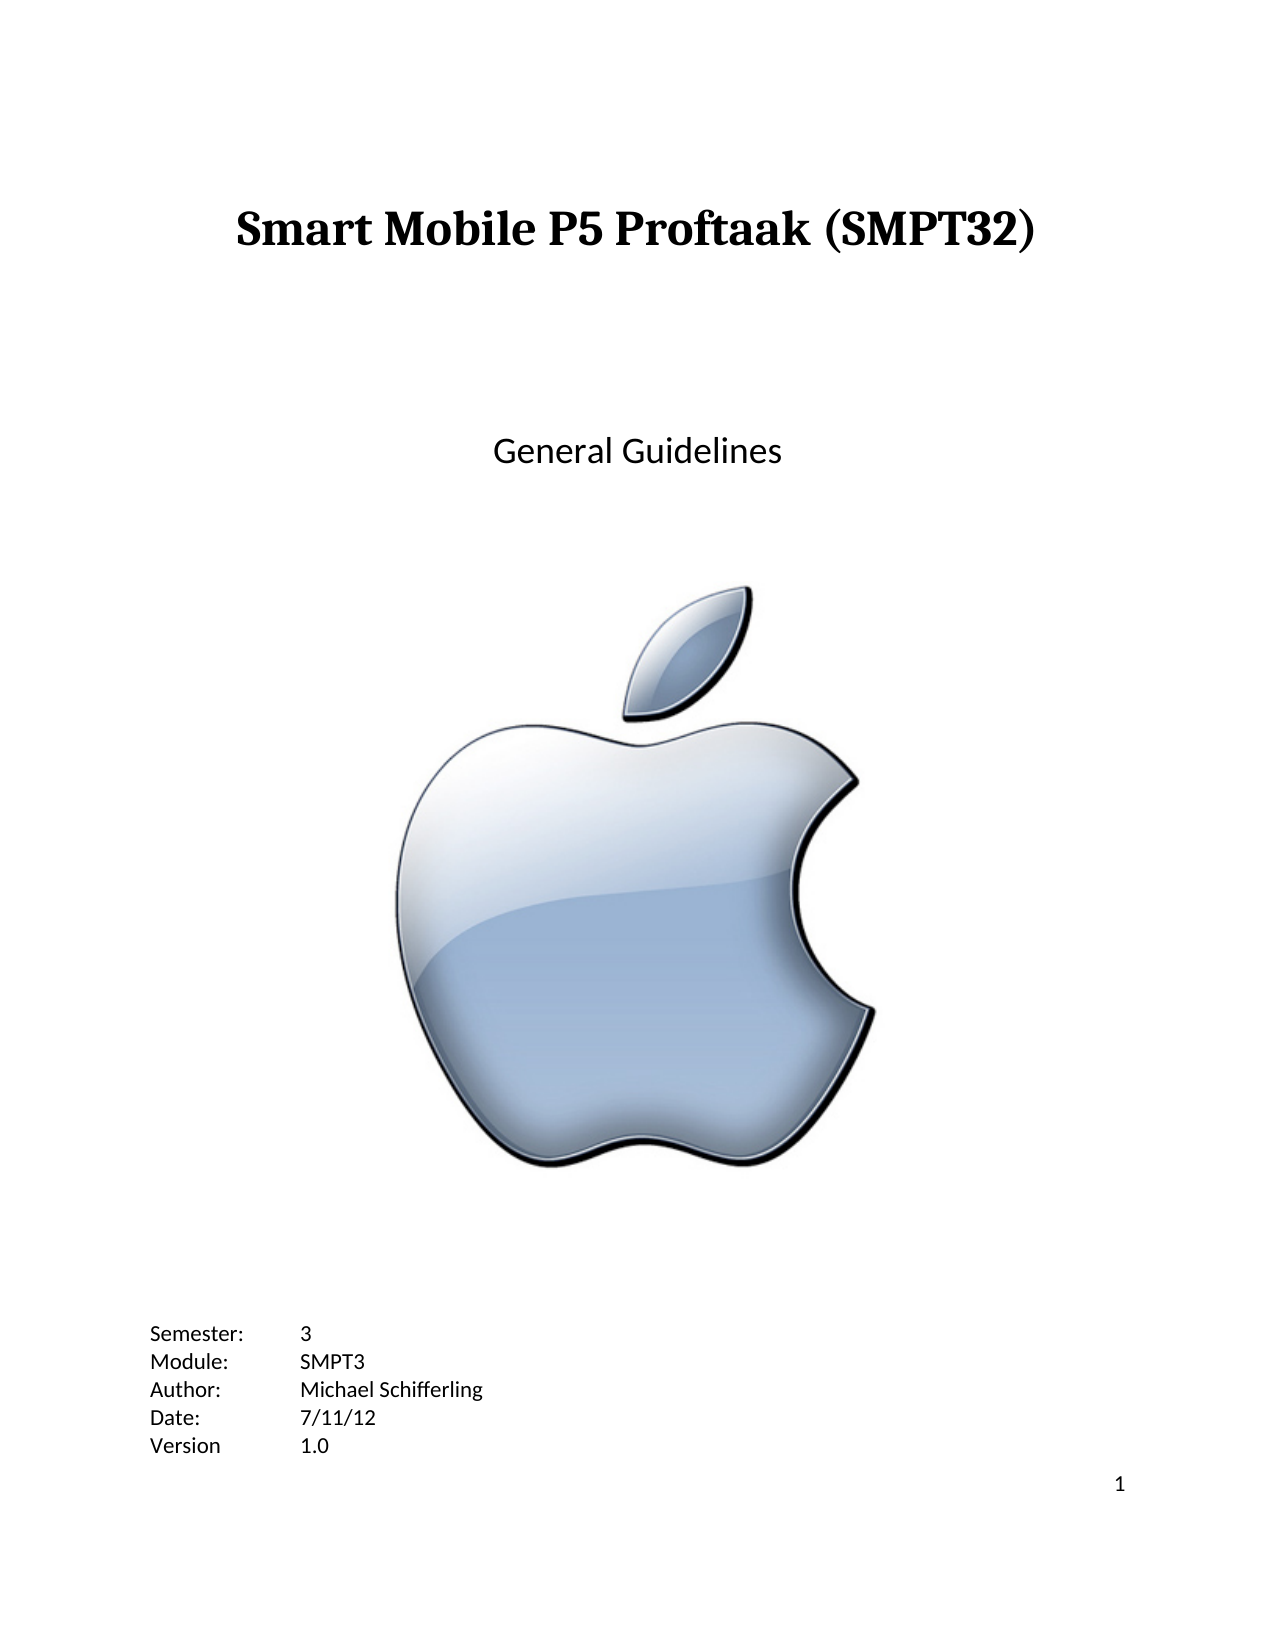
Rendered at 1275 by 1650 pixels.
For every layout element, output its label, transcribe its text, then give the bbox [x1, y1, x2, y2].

text Version 1.0 [150, 1431, 1125, 1459]
text Author: Michael Schifferling [150, 1375, 1125, 1403]
text General Guidelines [150, 427, 1125, 473]
text Date: 7/11/12 [150, 1403, 1125, 1431]
text Module: SMPT3 [150, 1347, 1125, 1375]
text Semester: 3 [150, 1319, 1125, 1347]
picture [364, 581, 911, 1179]
subtitle Smart Mobile P5 Proftaak (SMPT32) [150, 200, 1125, 257]
